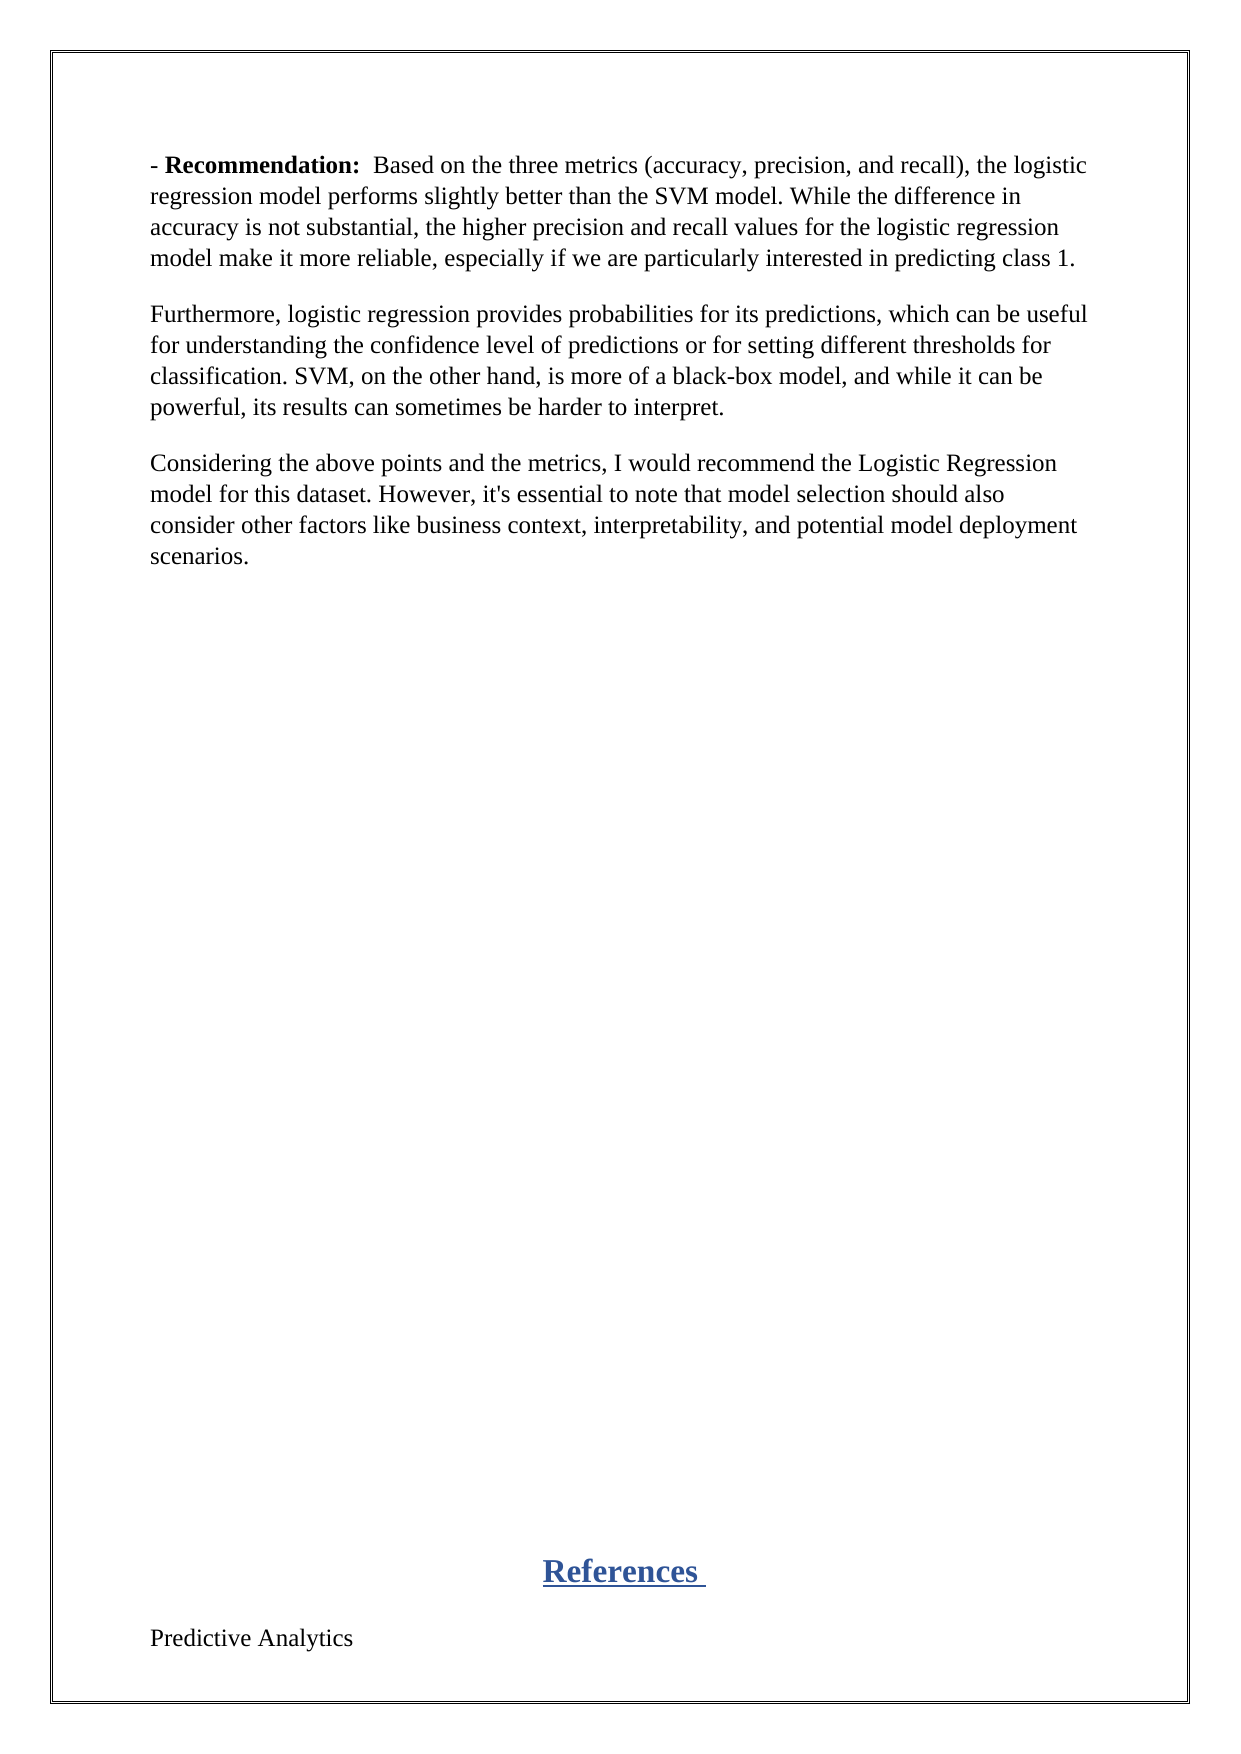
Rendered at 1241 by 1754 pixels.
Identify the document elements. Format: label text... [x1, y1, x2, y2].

text - Recommendation: Based on the three metrics (accuracy, precision, and recall), the logistic regression model performs slightly better than the SVM model. While the difference in accuracy is not substantial, the higher precision and recall values for the logistic regression model make it more reliable, especially if we are particularly interested in predicting class 1. [150, 150, 1090, 272]
text References [150, 1552, 1090, 1590]
text Considering the above points and the metrics, I would recommend the Logistic Regression model for this dataset. However, it's essential to note that model selection should also consider other factors like business context, interpretability, and potential model deployment scenarios. [150, 448, 1090, 570]
text Furthermore, logistic regression provides probabilities for its predictions, which can be useful for understanding the confidence level of predictions or for setting different thresholds for classification. SVM, on the other hand, is more of a black-box model, and while it can be powerful, its results can sometimes be harder to interpret. [150, 299, 1090, 421]
